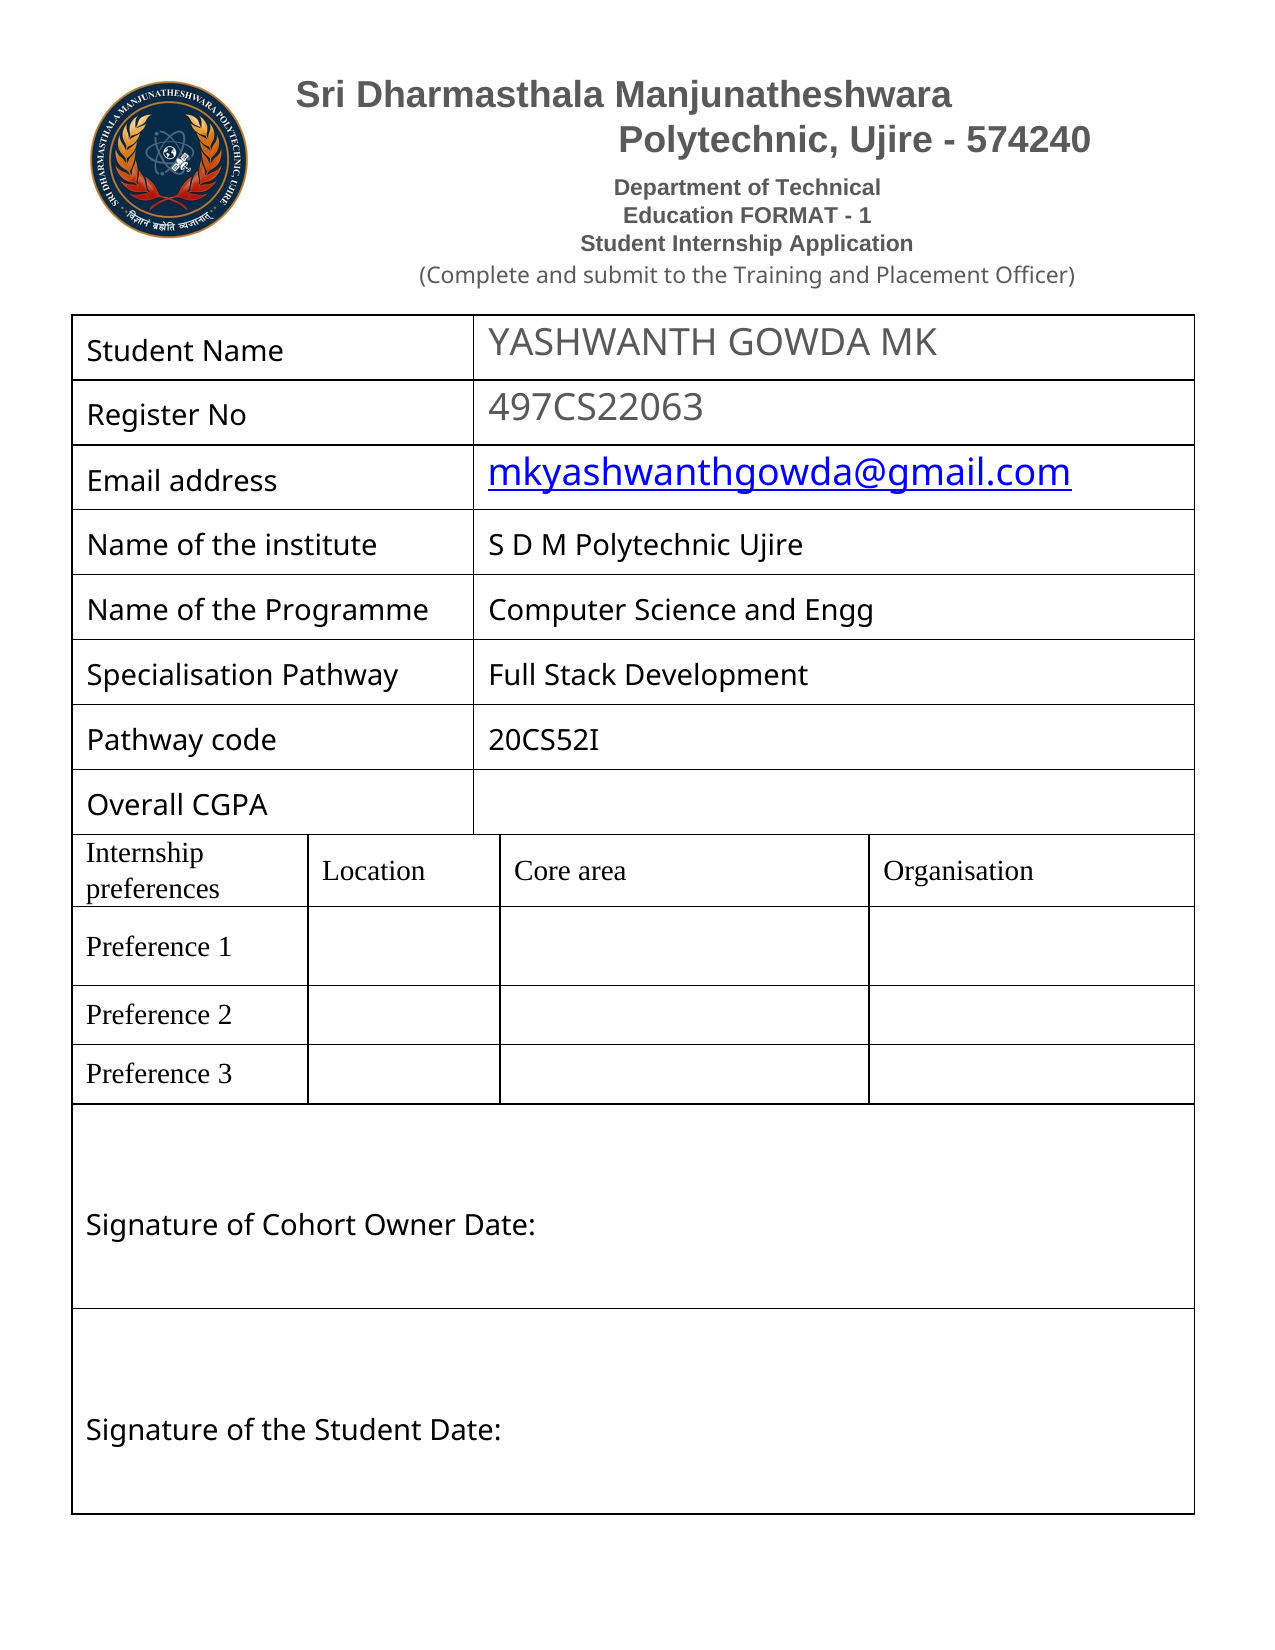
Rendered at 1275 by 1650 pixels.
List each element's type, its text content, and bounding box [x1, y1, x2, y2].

table_cell Name of the Programme [73, 575, 473, 639]
picture [88, 79, 249, 240]
table_cell [474, 770, 1194, 833]
table_cell [870, 986, 1194, 1044]
table_cell Overall CGPA [73, 770, 473, 833]
table_cell Core area [501, 835, 868, 906]
table_cell [870, 1045, 1194, 1103]
table_cell Full Stack Development [474, 640, 1194, 704]
table_cell [501, 907, 868, 984]
table_cell Specialisation Pathway [73, 640, 473, 704]
table_header YASHWANTH GOWDA MK [474, 316, 1194, 379]
subtitle Sri Dharmasthala Manjunatheshwara [154, 72, 1093, 116]
table_cell Signature of Cohort Owner Date: [73, 1105, 1194, 1308]
table_cell Email address [73, 446, 473, 509]
text Student Internship Application [294, 230, 1200, 257]
table_cell [309, 986, 499, 1044]
table_cell 20CS52I [474, 705, 1194, 768]
table_cell Signature of the Student Date: [73, 1309, 1194, 1513]
table_cell [501, 1045, 868, 1103]
table_cell mkyashwanthgowda@gmail.com [474, 446, 1194, 509]
table_cell [870, 907, 1194, 984]
table_cell Pathway code [73, 705, 473, 768]
table_cell Preference 2 [73, 986, 307, 1044]
table_cell [309, 1045, 499, 1103]
text (Complete and submit to the Training and Placement Officer) [294, 259, 1200, 290]
table_header Student Name [73, 316, 473, 379]
text Polytechnic, Ujire - 574240 [556, 117, 1153, 160]
table_cell [501, 986, 868, 1044]
table_cell S D M Polytechnic Ujire [474, 510, 1194, 574]
table_cell Preference 3 [73, 1045, 307, 1103]
table_cell Name of the institute [73, 510, 473, 574]
table_cell Location [309, 835, 499, 906]
table_cell Preference 1 [73, 907, 307, 984]
text Department of Technical Education FORMAT - 1 [556, 174, 939, 228]
table_cell Organisation [870, 835, 1194, 906]
table_cell 497CS22063 [474, 381, 1194, 444]
table_cell Computer Science and Engg [474, 575, 1194, 639]
table_cell [309, 907, 499, 984]
table_cell Register No [73, 381, 473, 444]
table_cell Internship preferences [73, 835, 307, 906]
